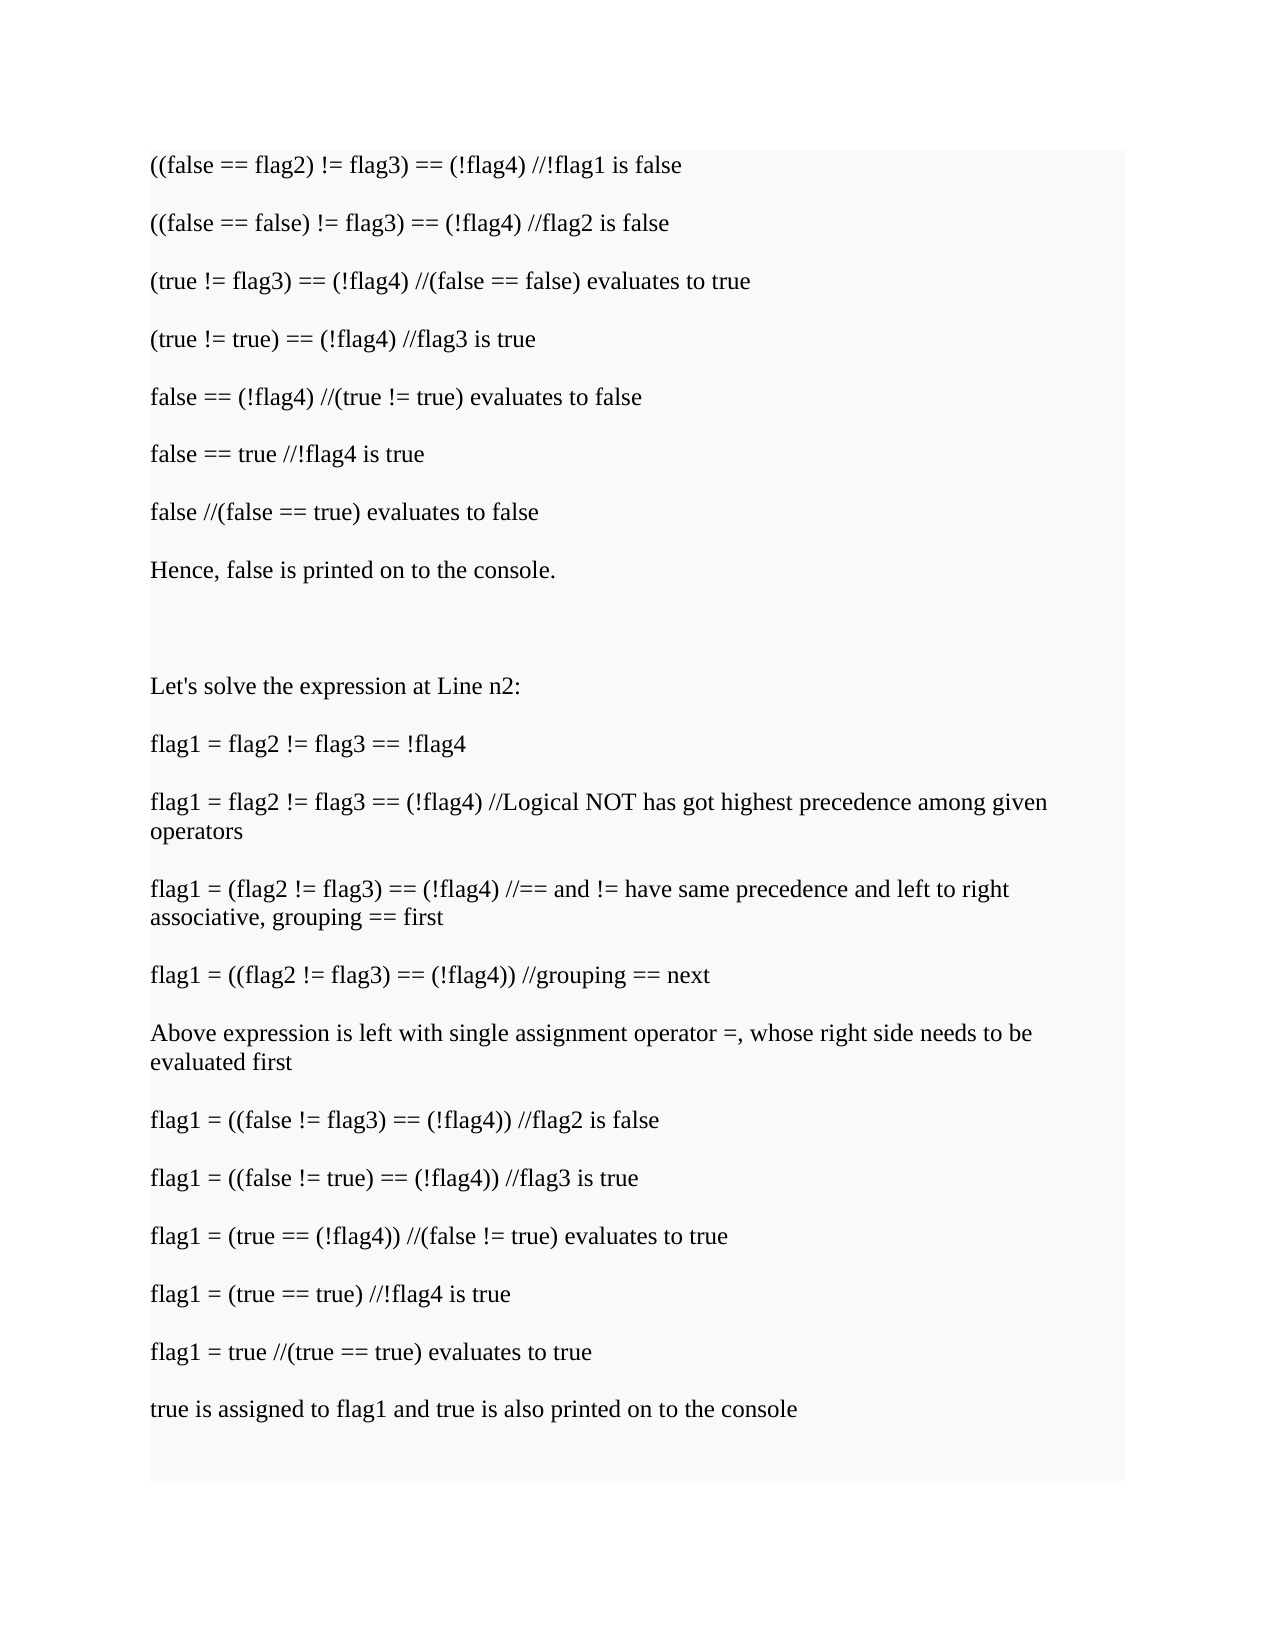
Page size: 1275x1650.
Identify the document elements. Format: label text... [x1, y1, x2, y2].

text false //(false == true) evaluates to false [150, 497, 1125, 526]
text flag1 = ((false != flag3) == (!flag4)) //flag2 is false [150, 1105, 1125, 1134]
text flag1 = flag2 != flag3 == (!flag4) //Logical NOT has got highest precedence among given operators [150, 787, 1125, 844]
text (true != true) == (!flag4) //flag3 is true [150, 324, 1125, 352]
text flag1 = (flag2 != flag3) == (!flag4) //== and != have same precedence and left to right associative, grouping == first [150, 874, 1125, 931]
text false == true //!flag4 is true [150, 439, 1125, 468]
text Let's solve the expression at Line n2: [150, 671, 1125, 700]
text flag1 = ((flag2 != flag3) == (!flag4)) //grouping == next [150, 960, 1125, 989]
text flag1 = ((false != true) == (!flag4)) //flag3 is true [150, 1163, 1125, 1192]
text false == (!flag4) //(true != true) evaluates to false [150, 382, 1125, 410]
text true is assigned to flag1 and true is also printed on to the console [150, 1394, 1125, 1423]
text flag1 = flag2 != flag3 == !flag4 [150, 729, 1125, 758]
text flag1 = true //(true == true) evaluates to true [150, 1337, 1125, 1365]
text ((false == flag2) != flag3) == (!flag4) //!flag1 is false [150, 150, 1125, 179]
text flag1 = (true == true) //!flag4 is true [150, 1279, 1125, 1307]
text Hence, false is printed on to the console. [150, 555, 1125, 584]
text flag1 = (true == (!flag4)) //(false != true) evaluates to true [150, 1221, 1125, 1249]
text Above expression is left with single assignment operator =, whose right side needs to be evaluated first [150, 1018, 1125, 1076]
text (true != flag3) == (!flag4) //(false == false) evaluates to true [150, 266, 1125, 294]
text ((false == false) != flag3) == (!flag4) //flag2 is false [150, 208, 1125, 237]
